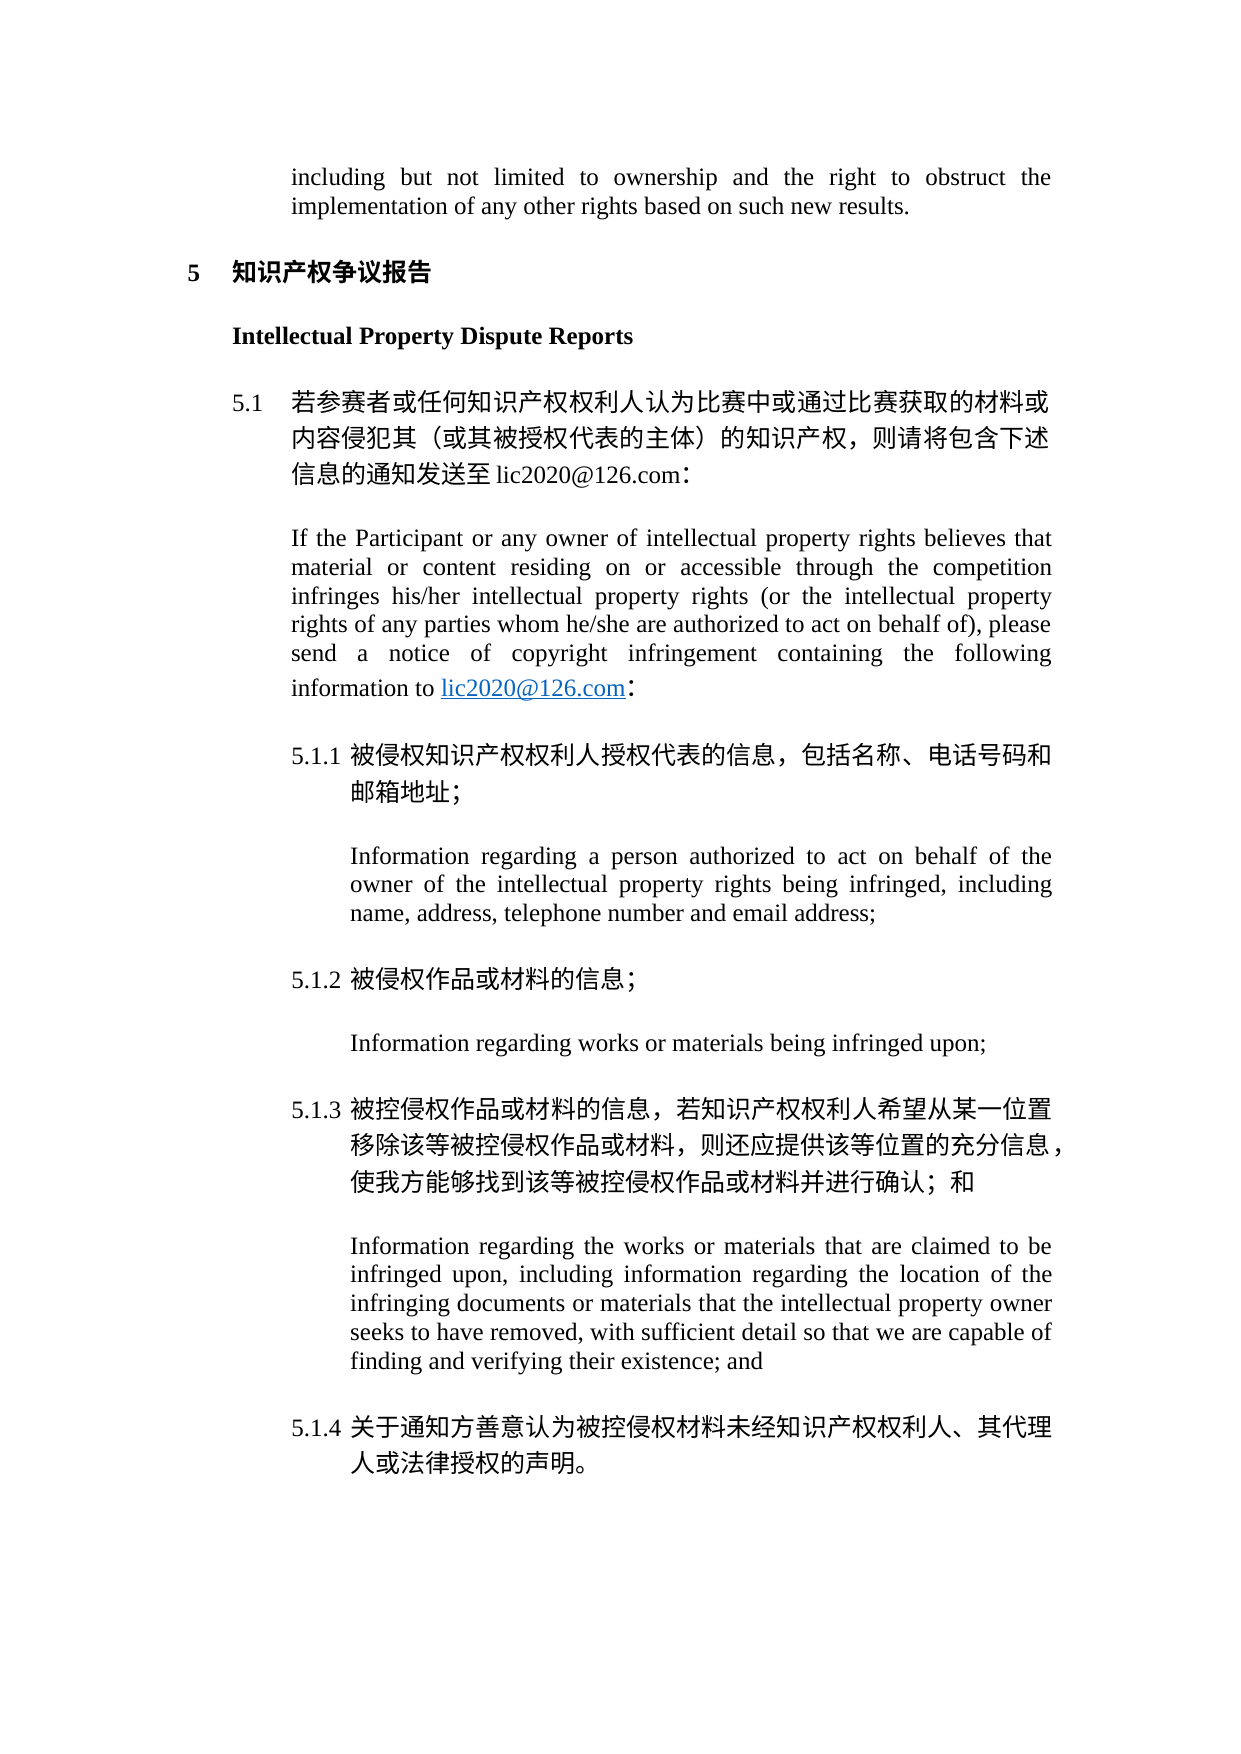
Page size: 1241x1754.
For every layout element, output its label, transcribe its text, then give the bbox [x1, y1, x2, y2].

list If the Participant or any owner of intellectual property rights believes that material or content residing on or accessible through the competition infringes his/her intellectual property rights (or the intellectual property rights of any parties whom he/she are authorized to act on behalf of), please send a notice of copyright infringement containing the following information to lic2020@126.com： [291, 523, 1053, 703]
list 若参赛者或任何知识产权权利人认为比赛中或通过比赛获取的材料或内容侵犯其（或其被授权代表的主体）的知识产权，则请将包含下述信息的通知发送至lic2020@126.com： [232, 382, 1053, 491]
list Information regarding a person authorized to act on behalf of the owner of the intellectual property rights being infringed, including name, address, telephone number and email address; [350, 841, 1053, 927]
list Information regarding works or materials being infringed upon; [350, 1028, 1053, 1057]
list Intellectual Property Dispute Reports [232, 321, 1053, 349]
list 被侵权知识产权权利人授权代表的信息，包括名称、电话号码和邮箱地址； [291, 736, 1053, 808]
list 知识产权争议报告 [187, 252, 1053, 288]
list 关于通知方善意认为被控侵权材料未经知识产权权利人、其代理人或法律授权的声明。 [291, 1407, 1053, 1479]
list 被侵权作品或材料的信息； [291, 959, 1053, 996]
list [291, 162, 1053, 219]
list 被控侵权作品或材料的信息，若知识产权权利人希望从某一位置移除该等被控侵权作品或材料，则还应提供该等位置的充分信息，使我方能够找到该等被控侵权作品或材料并进行确认；和 [291, 1089, 1053, 1198]
list Information regarding the works or materials that are claimed to be infringed upon, including information regarding the location of the infringing documents or materials that the intellectual property owner seeks to have removed, with sufficient detail so that we are capable of finding and verifying their existence; and [350, 1231, 1053, 1374]
